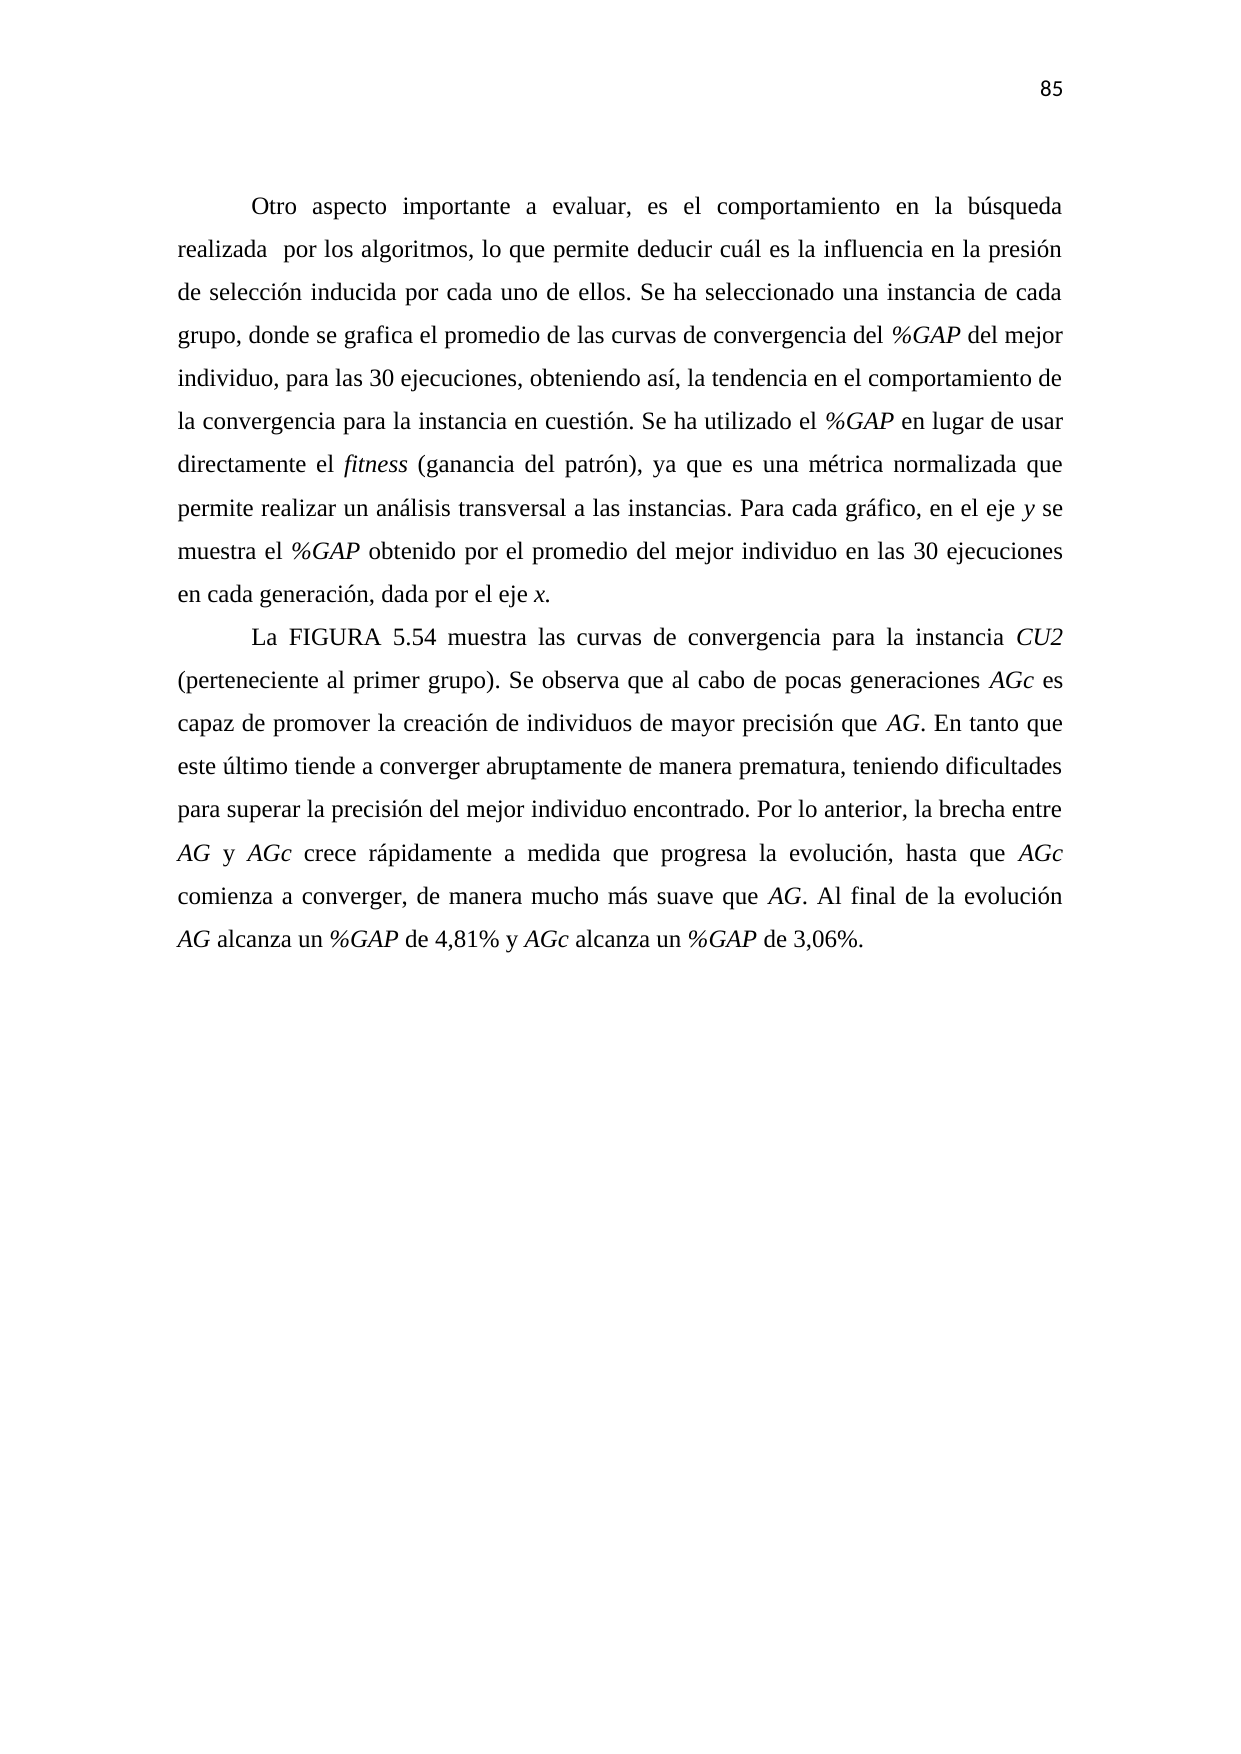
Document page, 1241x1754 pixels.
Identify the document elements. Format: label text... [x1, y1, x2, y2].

text Otro aspecto importante a evaluar, es el comportamiento en la búsqueda realizada por los algoritmos, lo que permite deducir cuál es la influencia en la presión de selección inducida por cada uno de ellos. Se ha seleccionado una instancia de cada grupo, donde se grafica el promedio de las curvas de convergencia del %GAP del mejor individuo, para las 30 ejecuciones, obteniendo así, la tendencia en el comportamiento de la convergencia para la instancia en cuestión. Se ha utilizado el %GAP en lugar de usar directamente el fitness (ganancia del patrón), ya que es una métrica normalizada que permite realizar un análisis transversal a las instancias. Para cada gráfico, en el eje y se muestra el %GAP obtenido por el promedio del mejor individuo en las 30 ejecuciones en cada generación, dada por el eje x. [177, 191, 1063, 608]
